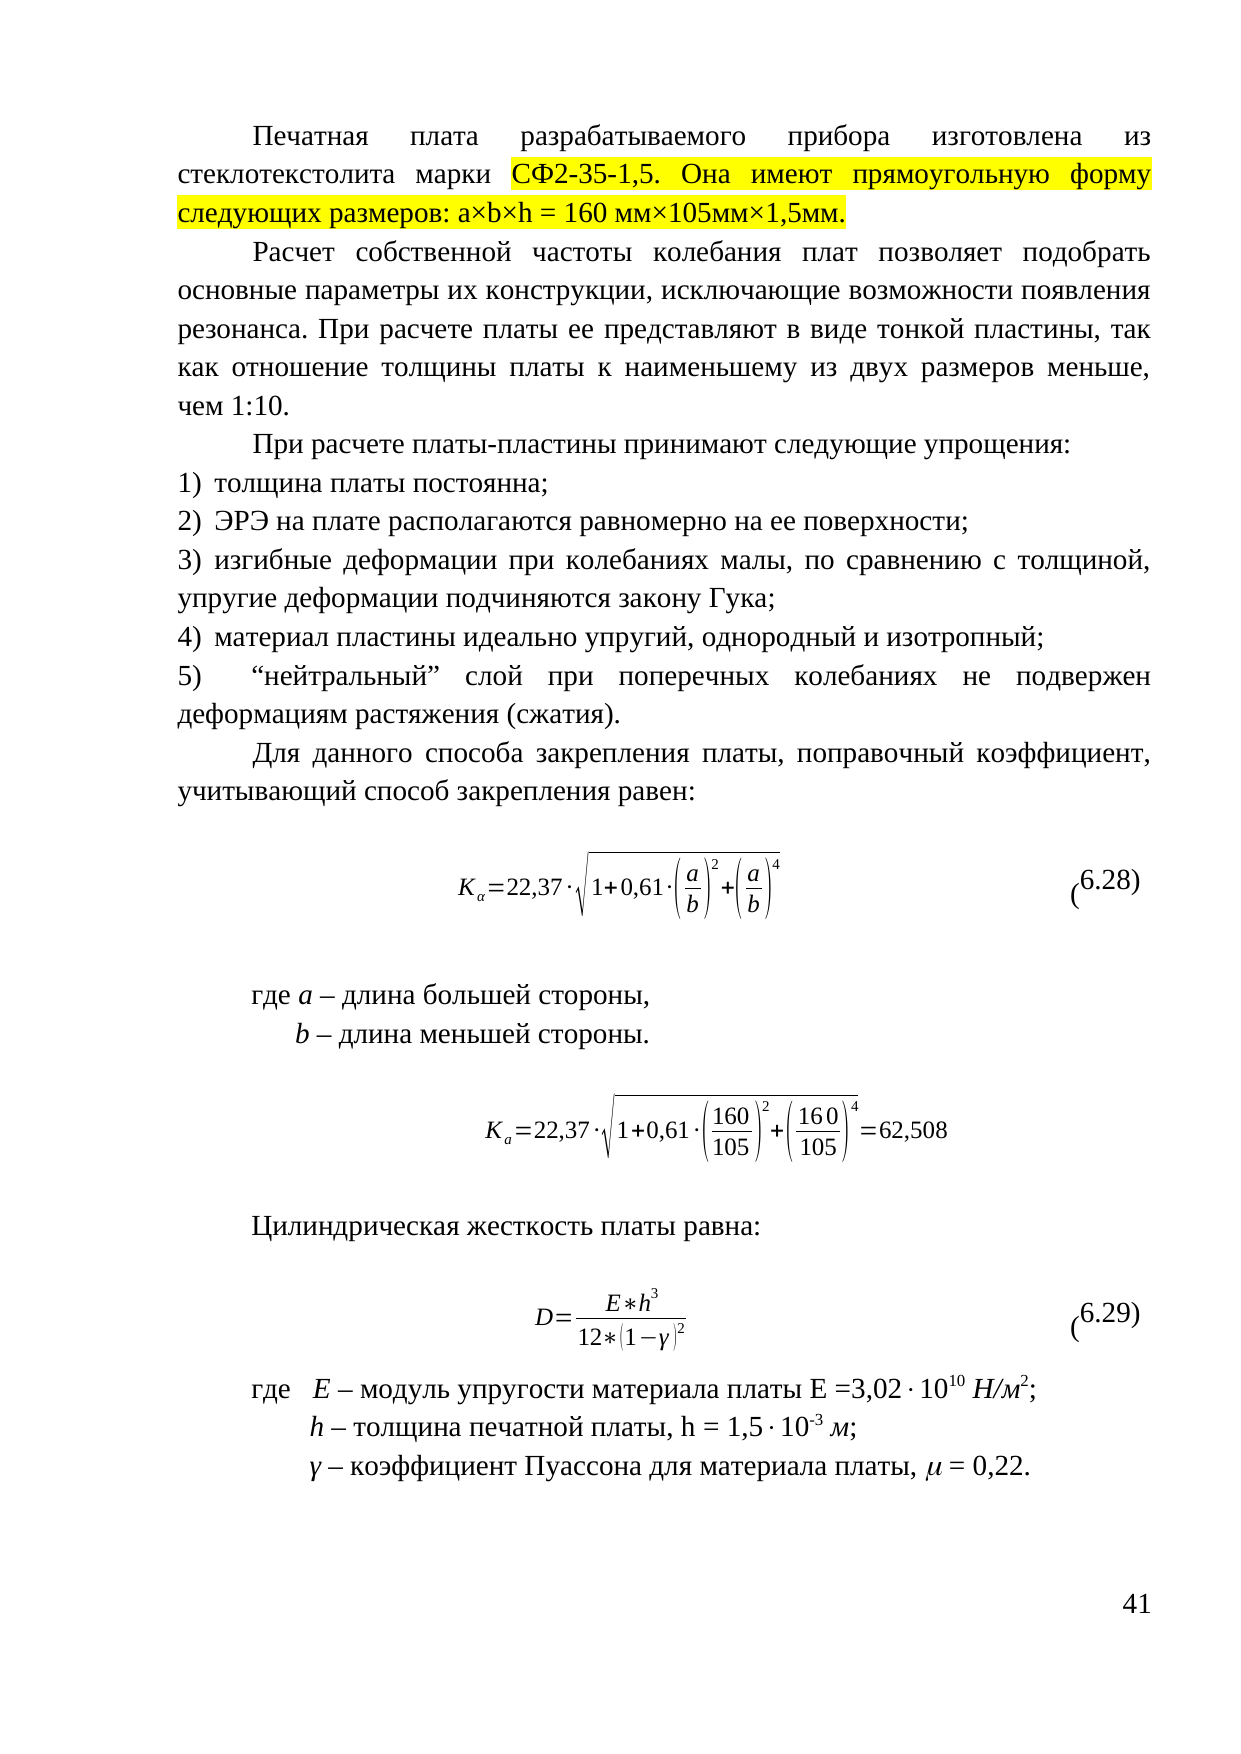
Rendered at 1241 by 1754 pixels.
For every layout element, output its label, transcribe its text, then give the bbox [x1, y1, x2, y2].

list ЭРЭ на плате располагаются равномерно на ее поверхности; [177, 503, 1152, 537]
list “нейтральный” слой при поперечных колебаниях не подвержен деформациям растяжения (сжатия). [177, 658, 1152, 730]
text h – толщина печатной платы, h = 1,510-; [177, 1409, 1152, 1443]
text Печатная плата разрабатываемого прибора изготовлена из стеклотекстолита марки СФ2-35-1,5. Она имеют прямоугольную форму следующих размеров: a×b×h = 160 мм×105мм×1,5мм. [177, 118, 1152, 229]
table_header [177, 850, 984, 939]
text Для данного способа закрепления платы, поправочный коэффициент, учитывающий способ закрепления равен: [177, 735, 1152, 807]
list толщина платы постоянна; [177, 465, 1152, 498]
table_header (6.28) [985, 850, 1152, 939]
text где Е – модуль упругости материала платы Е =3,021010 Н/м2; [177, 1371, 1152, 1404]
text γ – коэффициент Пуассона для материала платы, = 0,22. [177, 1448, 1152, 1482]
text Расчет собственной частоты колебания плат позволяет подобрать основные параметры их конструкции, исключающие возможности появления резонанса. При расчете платы ее представляют в виде тонкой пластины, так как отношение толщины платы к наименьшему из двух размеров меньше, чем 1:10. [177, 234, 1152, 421]
table_header [177, 1285, 984, 1371]
text При расчете платы-пластины принимают следующие упрощения: [177, 426, 1152, 460]
text b – длина меньшей стороны. [177, 1016, 1152, 1049]
list материал пластины идеально упругий, однородный и изотропный; [177, 619, 1152, 653]
text Цилиндрическая жесткость платы равна: [177, 1208, 1152, 1241]
table_header (6.29) [985, 1285, 1152, 1371]
list изгибные деформации при колебаниях малы, по сравнению с толщиной, упругие деформации подчиняются закону Гука; [177, 542, 1152, 614]
text где а – длина большей стороны, [177, 977, 1152, 1011]
